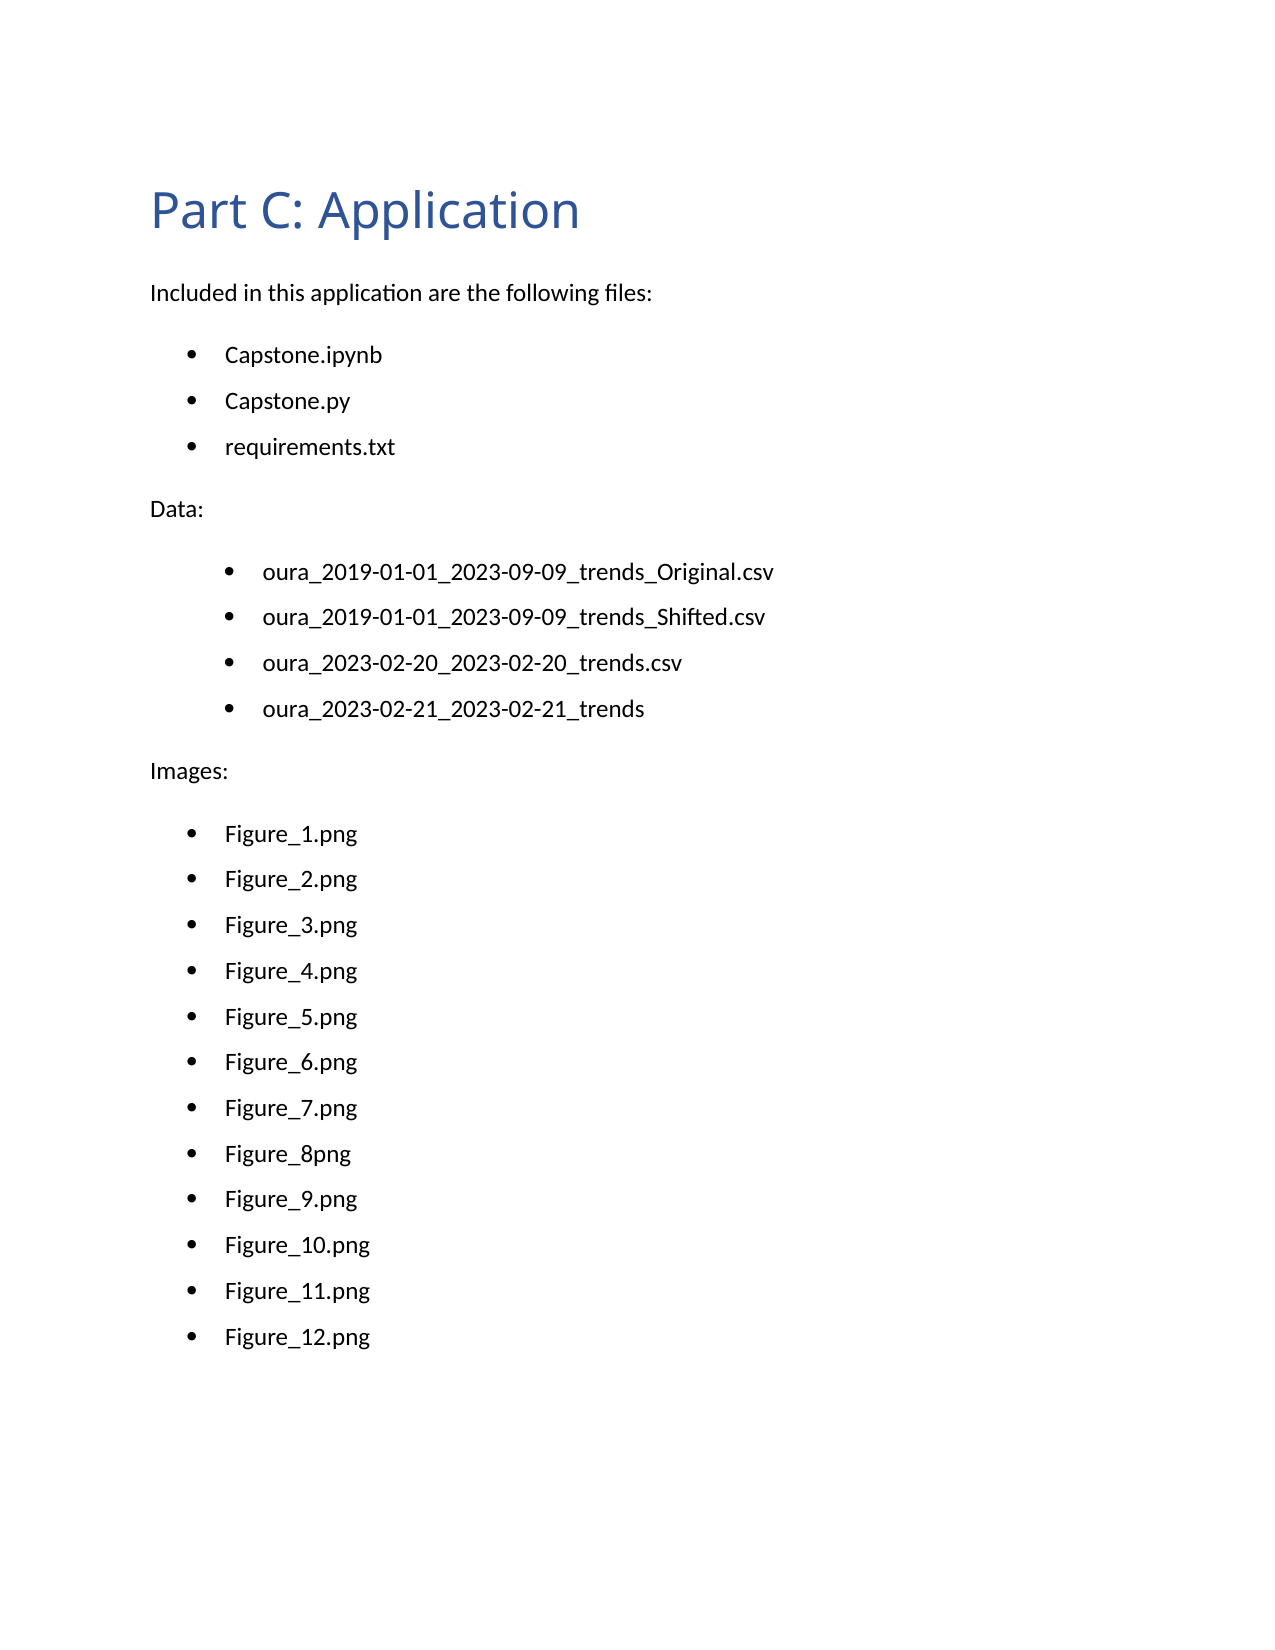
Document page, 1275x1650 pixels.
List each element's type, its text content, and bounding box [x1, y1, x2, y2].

list Figure_6.png [187, 1046, 1125, 1077]
list Figure_1.png [187, 818, 1125, 848]
list Figure_11.png [187, 1275, 1125, 1306]
text Included in this application are the following files: [150, 277, 1125, 308]
list Capstone.py [187, 385, 1125, 416]
list oura_2023-02-20_2023-02-20_trends.csv [225, 647, 1125, 678]
text Images: [150, 755, 1125, 786]
list Figure_12.png [187, 1321, 1125, 1351]
list Figure_7.png [187, 1092, 1125, 1123]
list requirements.txt [187, 431, 1125, 462]
list Figure_4.png [187, 955, 1125, 986]
list oura_2019-01-01_2023-09-09_trends_Shifted.csv [225, 602, 1125, 632]
list Figure_9.png [187, 1184, 1125, 1214]
list oura_2019-01-01_2023-09-09_trends_Original.csv [225, 556, 1125, 586]
text Data: [150, 493, 1125, 524]
list Figure_3.png [187, 909, 1125, 940]
list Capstone.ipynb [187, 339, 1125, 370]
list oura_2023-02-21_2023-02-21_trends [225, 693, 1125, 723]
list Figure_2.png [187, 863, 1125, 894]
subtitle Part C: Application [150, 175, 1125, 243]
list Figure_10.png [187, 1229, 1125, 1260]
list Figure_5.png [187, 1001, 1125, 1031]
list Figure_8png [187, 1138, 1125, 1168]
